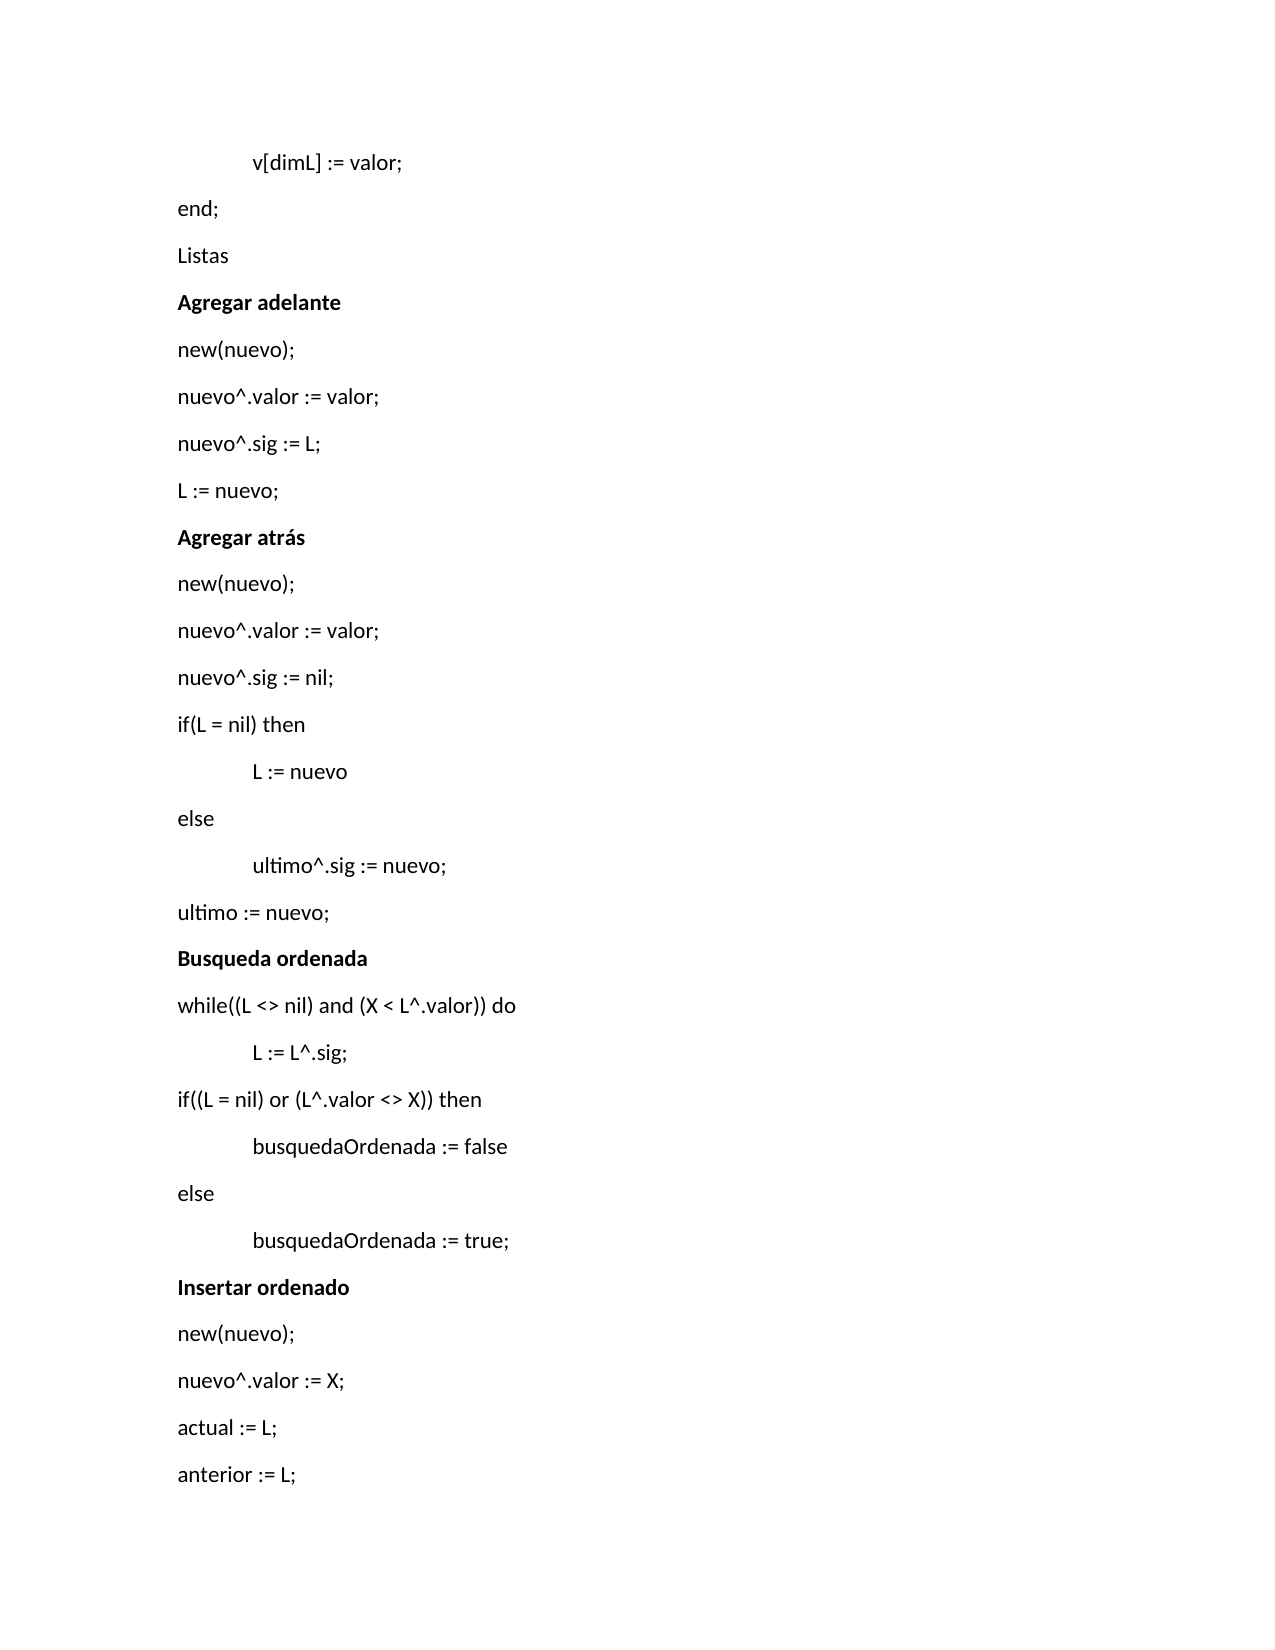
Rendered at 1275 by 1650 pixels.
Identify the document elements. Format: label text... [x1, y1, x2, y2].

text nuevo^.sig := nil; [177, 663, 1098, 691]
text Listas [177, 241, 1098, 269]
text while((L <> nil) and (X < L^.valor)) do [177, 991, 1098, 1019]
text L := nuevo [177, 757, 1098, 785]
text ultimo^.sig := nuevo; [177, 851, 1098, 879]
text L := nuevo; [177, 476, 1098, 504]
text v[dimL] := valor; [177, 148, 1098, 176]
text else [177, 804, 1098, 832]
text busquedaOrdenada := true; [177, 1226, 1098, 1254]
text end; [177, 194, 1098, 222]
text L := L^.sig; [177, 1038, 1098, 1066]
text Agregar adelante [177, 288, 1098, 316]
text if(L = nil) then [177, 710, 1098, 738]
text nuevo^.valor := X; [177, 1366, 1098, 1394]
text new(nuevo); [177, 1319, 1098, 1347]
text ultimo := nuevo; [177, 898, 1098, 926]
text anterior := L; [177, 1460, 1098, 1488]
text nuevo^.valor := valor; [177, 382, 1098, 410]
text busquedaOrdenada := false [177, 1132, 1098, 1160]
text new(nuevo); [177, 569, 1098, 597]
text if((L = nil) or (L^.valor <> X)) then [177, 1085, 1098, 1113]
text Agregar atrás [177, 523, 1098, 551]
text nuevo^.sig := L; [177, 429, 1098, 457]
text actual := L; [177, 1413, 1098, 1441]
text Insertar ordenado [177, 1273, 1098, 1301]
text new(nuevo); [177, 335, 1098, 363]
text else [177, 1179, 1098, 1207]
text Busqueda ordenada [177, 944, 1098, 972]
text nuevo^.valor := valor; [177, 616, 1098, 644]
